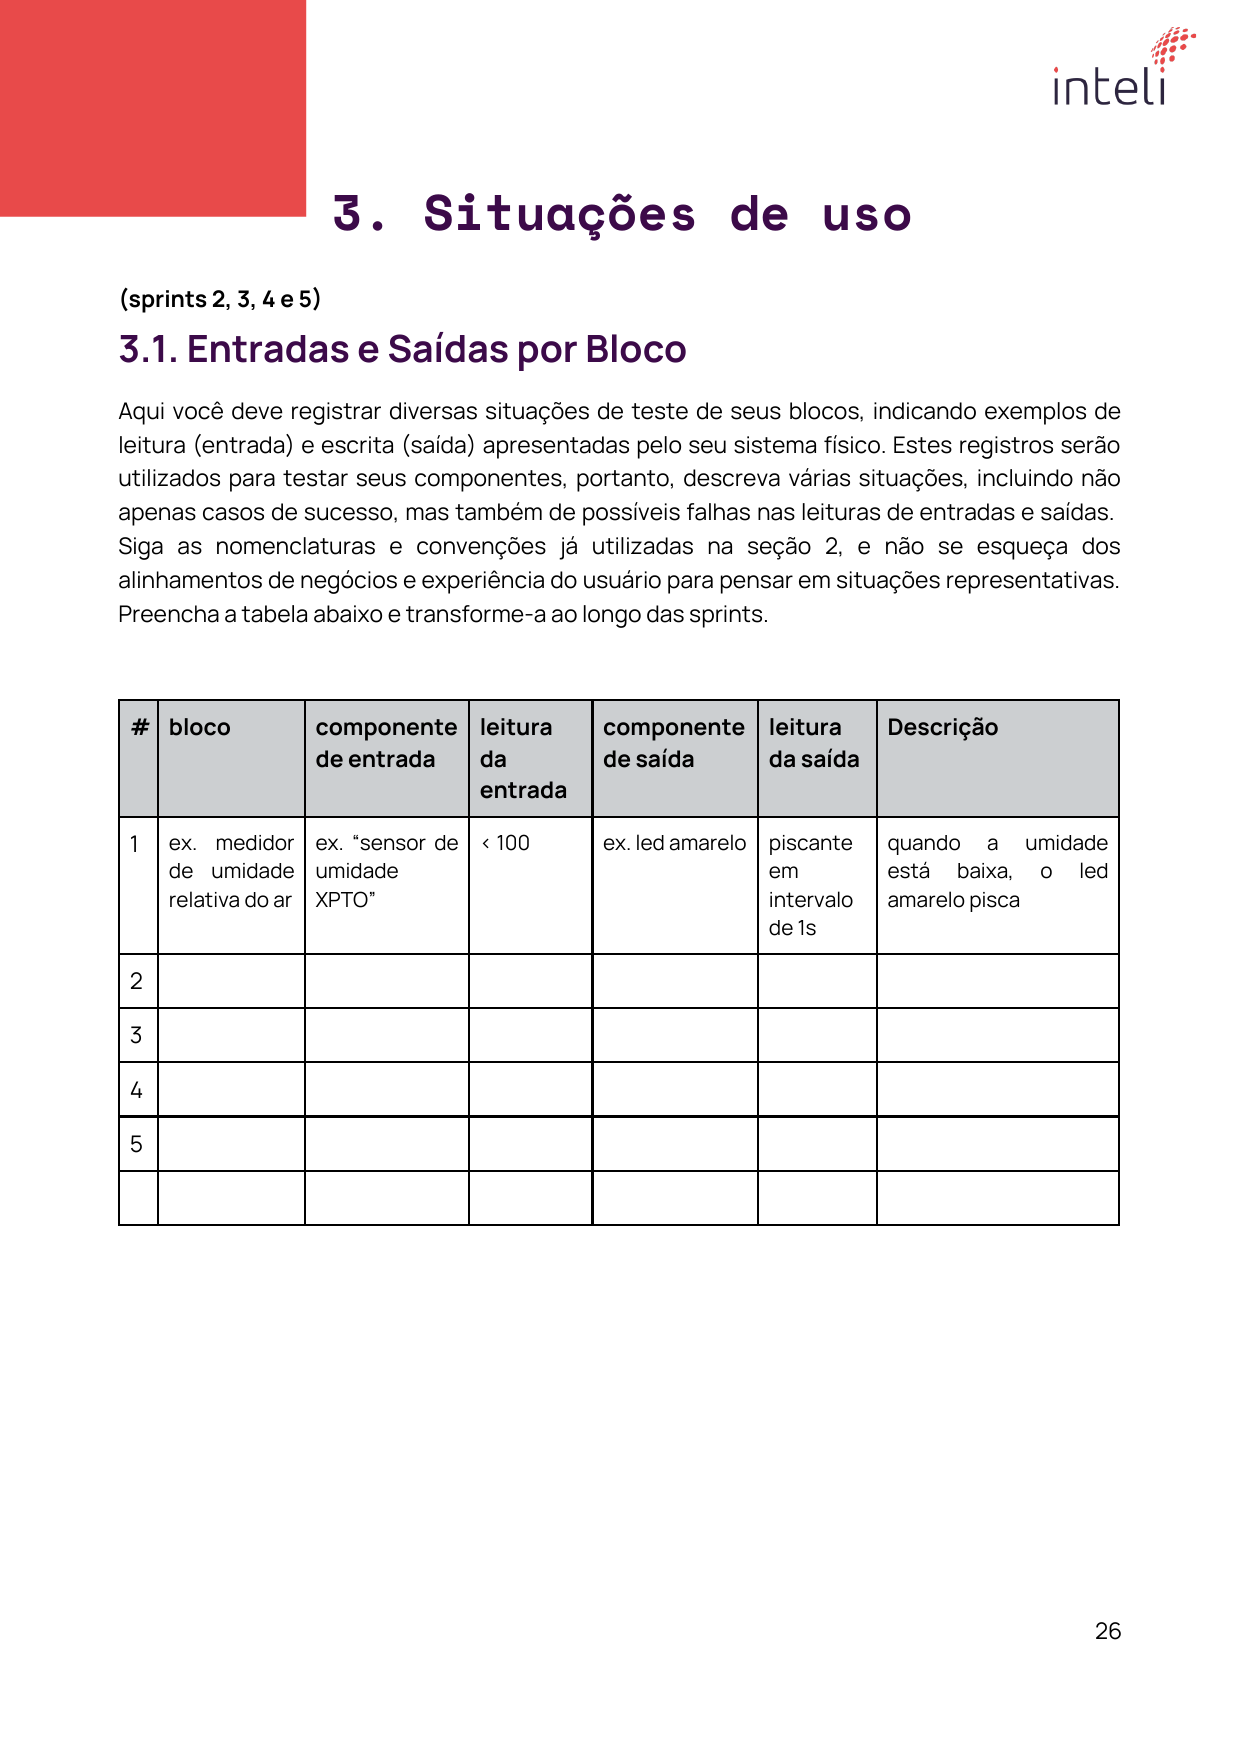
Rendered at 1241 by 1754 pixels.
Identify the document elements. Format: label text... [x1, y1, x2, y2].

subtitle 3.1. Entradas e Saídas por Bloco [118, 323, 1122, 374]
table_cell [306, 1063, 468, 1115]
table_cell [878, 1118, 1118, 1169]
table_cell [759, 1172, 876, 1224]
table_header Descrição [878, 701, 1118, 816]
table_cell [306, 955, 468, 1007]
table_header bloco [159, 701, 304, 816]
table_cell [470, 1009, 591, 1061]
text Aqui você deve registrar diversas situações de teste de seus blocos, indicando exemplos de leitura (entrada) e escrita (saída) apresentadas pelo seu sistema físico. Estes registros serão utilizados para testar seus componentes, portanto, descreva várias situações, incluindo não apenas casos de sucesso, mas também de possíveis falhas nas leituras de entradas e saídas. Siga as nomenclaturas e convenções já utilizadas na seção 2, e não se esqueça dos alinhamentos de negócios e experiência do usuário para pensar em situações representativas. Preencha a tabela abaixo e transforme-a ao longo das sprints. [118, 395, 1122, 629]
subtitle (sprints 2, 3, 4 e 5) [118, 283, 1122, 314]
table_cell 2 [120, 955, 157, 1007]
table_cell [594, 1118, 757, 1169]
table_cell [306, 1118, 468, 1169]
table_cell 4 [120, 1063, 157, 1115]
table_cell [159, 1063, 304, 1115]
table_cell [878, 955, 1118, 1007]
table_cell 3 [120, 1009, 157, 1061]
table_header componente de entrada [306, 701, 468, 816]
table_cell [306, 1172, 468, 1224]
table_cell [306, 1009, 468, 1061]
picture [0, 0, 307, 217]
table_cell 1 [120, 818, 157, 952]
table_cell [159, 1009, 304, 1061]
table_cell 5 [120, 1118, 157, 1169]
table_header leitura da saída [759, 701, 876, 816]
table_cell [594, 1009, 757, 1061]
table_cell [470, 1063, 591, 1115]
table_cell [470, 1118, 591, 1169]
table_cell [594, 955, 757, 1007]
table_cell [759, 1118, 876, 1169]
table_cell [878, 1009, 1118, 1061]
table_cell [759, 1009, 876, 1061]
table_header componente de saída [594, 701, 757, 816]
picture [1054, 27, 1197, 105]
table_cell [878, 1063, 1118, 1115]
subtitle 3. Situações de uso [118, 174, 1122, 248]
table_header # [120, 701, 157, 816]
table_cell [120, 1172, 157, 1224]
table_cell piscante em intervalo de 1s [759, 818, 876, 952]
table_cell ex. led amarelo [594, 818, 757, 952]
table_cell quando a umidade está baixa, o led amarelo pisca [878, 818, 1118, 952]
table_cell [759, 1063, 876, 1115]
table_cell [878, 1172, 1118, 1224]
table_cell [159, 955, 304, 1007]
table_cell [594, 1172, 757, 1224]
table_cell [159, 1172, 304, 1224]
table_cell ex. “sensor de umidade XPTO” [306, 818, 468, 952]
table_header leitura da entrada [470, 701, 591, 816]
table_cell < 100 [470, 818, 591, 952]
table_cell [759, 955, 876, 1007]
table_cell [594, 1063, 757, 1115]
table_cell ex. medidor de umidade relativa do ar [159, 818, 304, 952]
table_cell [470, 1172, 591, 1224]
table_cell [470, 955, 591, 1007]
table_cell [159, 1118, 304, 1169]
